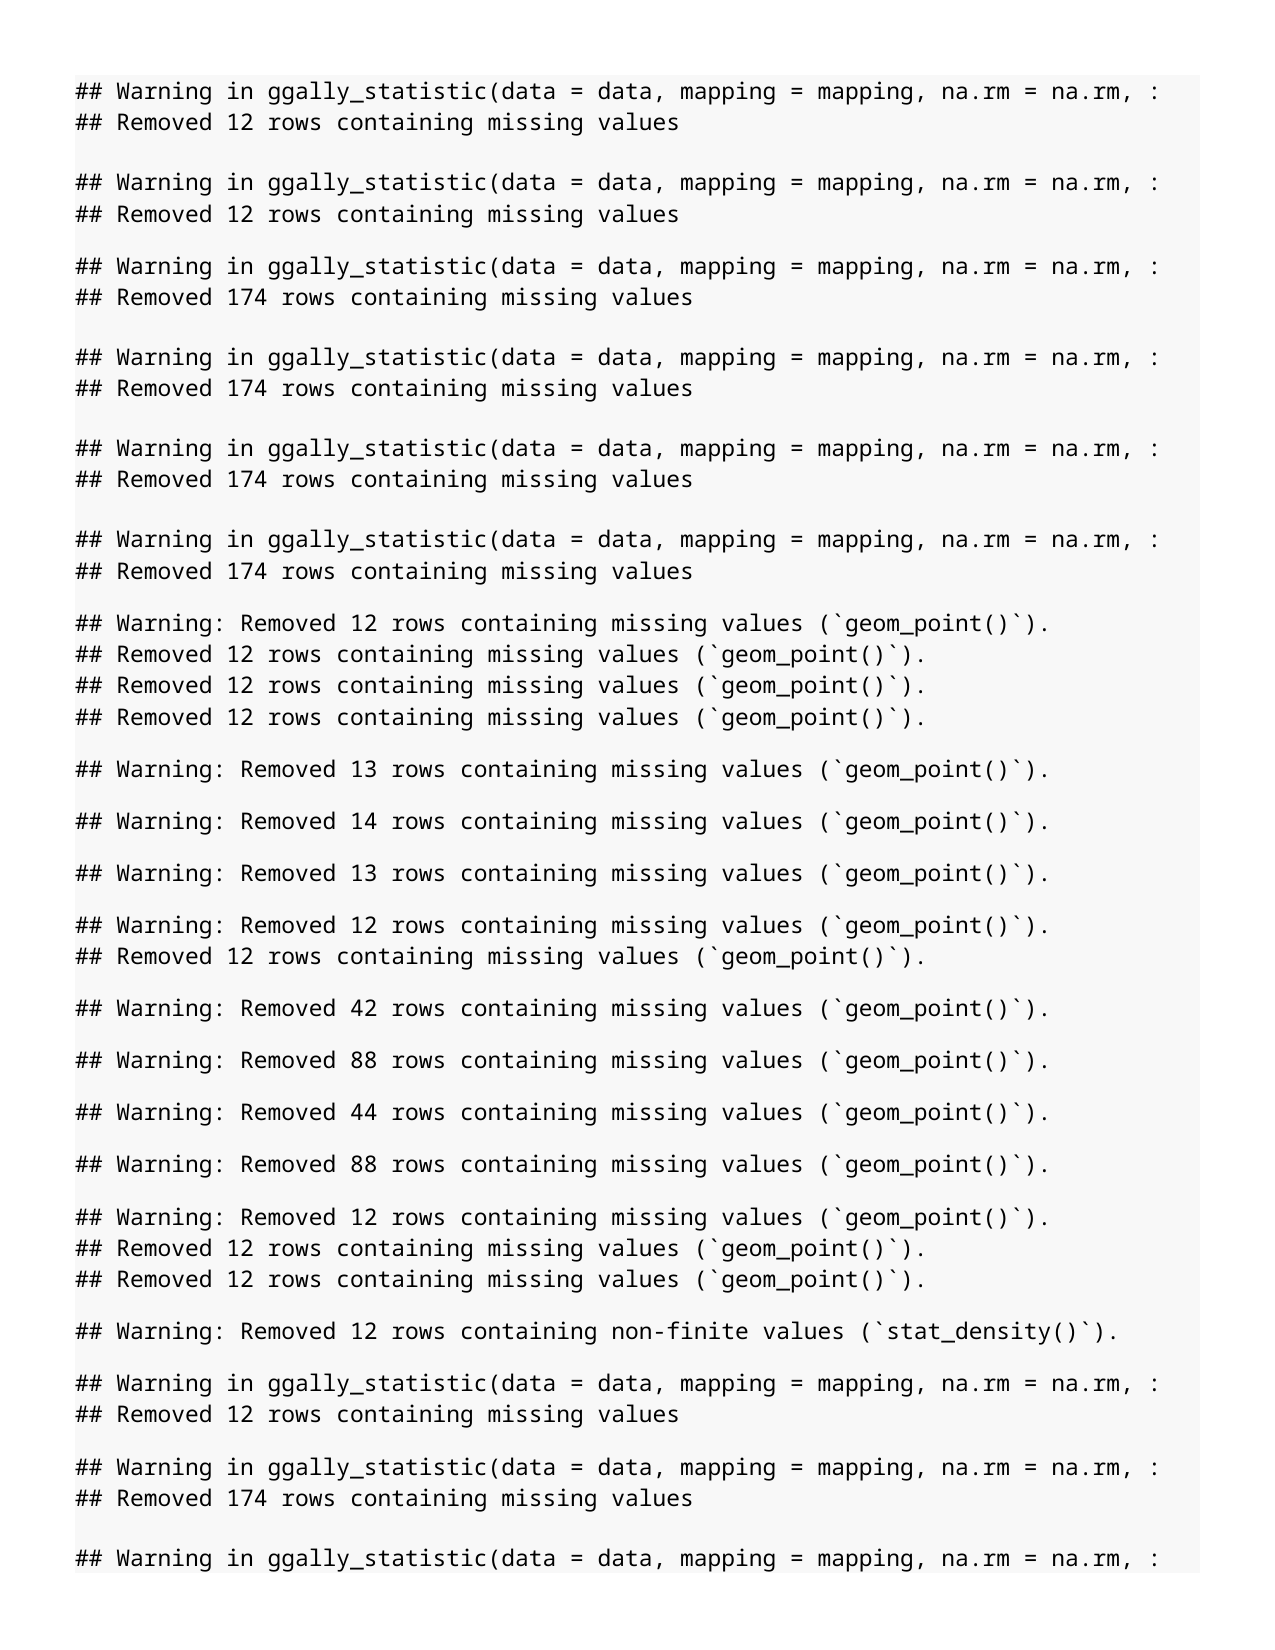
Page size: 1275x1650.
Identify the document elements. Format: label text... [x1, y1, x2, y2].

text ## Warning in ggally_statistic(data = data, mapping = mapping, na.rm = na.rm, : ## Removed 12 rows containing missing values ## Warning in ggally_statistic(data = data, mapping = mapping, na.rm = na.rm, : ## Removed 12 rows containing missing values [75, 75, 1200, 229]
text ## Warning: Removed 12 rows containing non-finite values (`stat_density()`). [75, 1315, 1200, 1346]
text ## Warning: Removed 42 rows containing missing values (`geom_point()`). [75, 992, 1200, 1023]
text ## Warning in ggally_statistic(data = data, mapping = mapping, na.rm = na.rm, : ## Removed 12 rows containing missing values [75, 1367, 1200, 1429]
text ## Warning: Removed 88 rows containing missing values (`geom_point()`). [75, 1044, 1200, 1075]
text ## Warning: Removed 88 rows containing missing values (`geom_point()`). [75, 1148, 1200, 1179]
text ## Warning: Removed 12 rows containing missing values (`geom_point()`). ## Removed 12 rows containing missing values (`geom_point()`). ## Removed 12 rows containing missing values (`geom_point()`). [75, 1200, 1200, 1294]
text ## Warning: Removed 44 rows containing missing values (`geom_point()`). [75, 1096, 1200, 1127]
text ## Warning: Removed 12 rows containing missing values (`geom_point()`). ## Removed 12 rows containing missing values (`geom_point()`). [75, 909, 1200, 971]
text ## Warning: Removed 14 rows containing missing values (`geom_point()`). [75, 804, 1200, 836]
text ## Warning: Removed 13 rows containing missing values (`geom_point()`). [75, 752, 1200, 784]
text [75, 1450, 1200, 1573]
text ## Warning: Removed 12 rows containing missing values (`geom_point()`). ## Removed 12 rows containing missing values (`geom_point()`). ## Removed 12 rows containing missing values (`geom_point()`). ## Removed 12 rows containing missing values (`geom_point()`). [75, 607, 1200, 732]
text ## Warning: Removed 13 rows containing missing values (`geom_point()`). [75, 857, 1200, 888]
